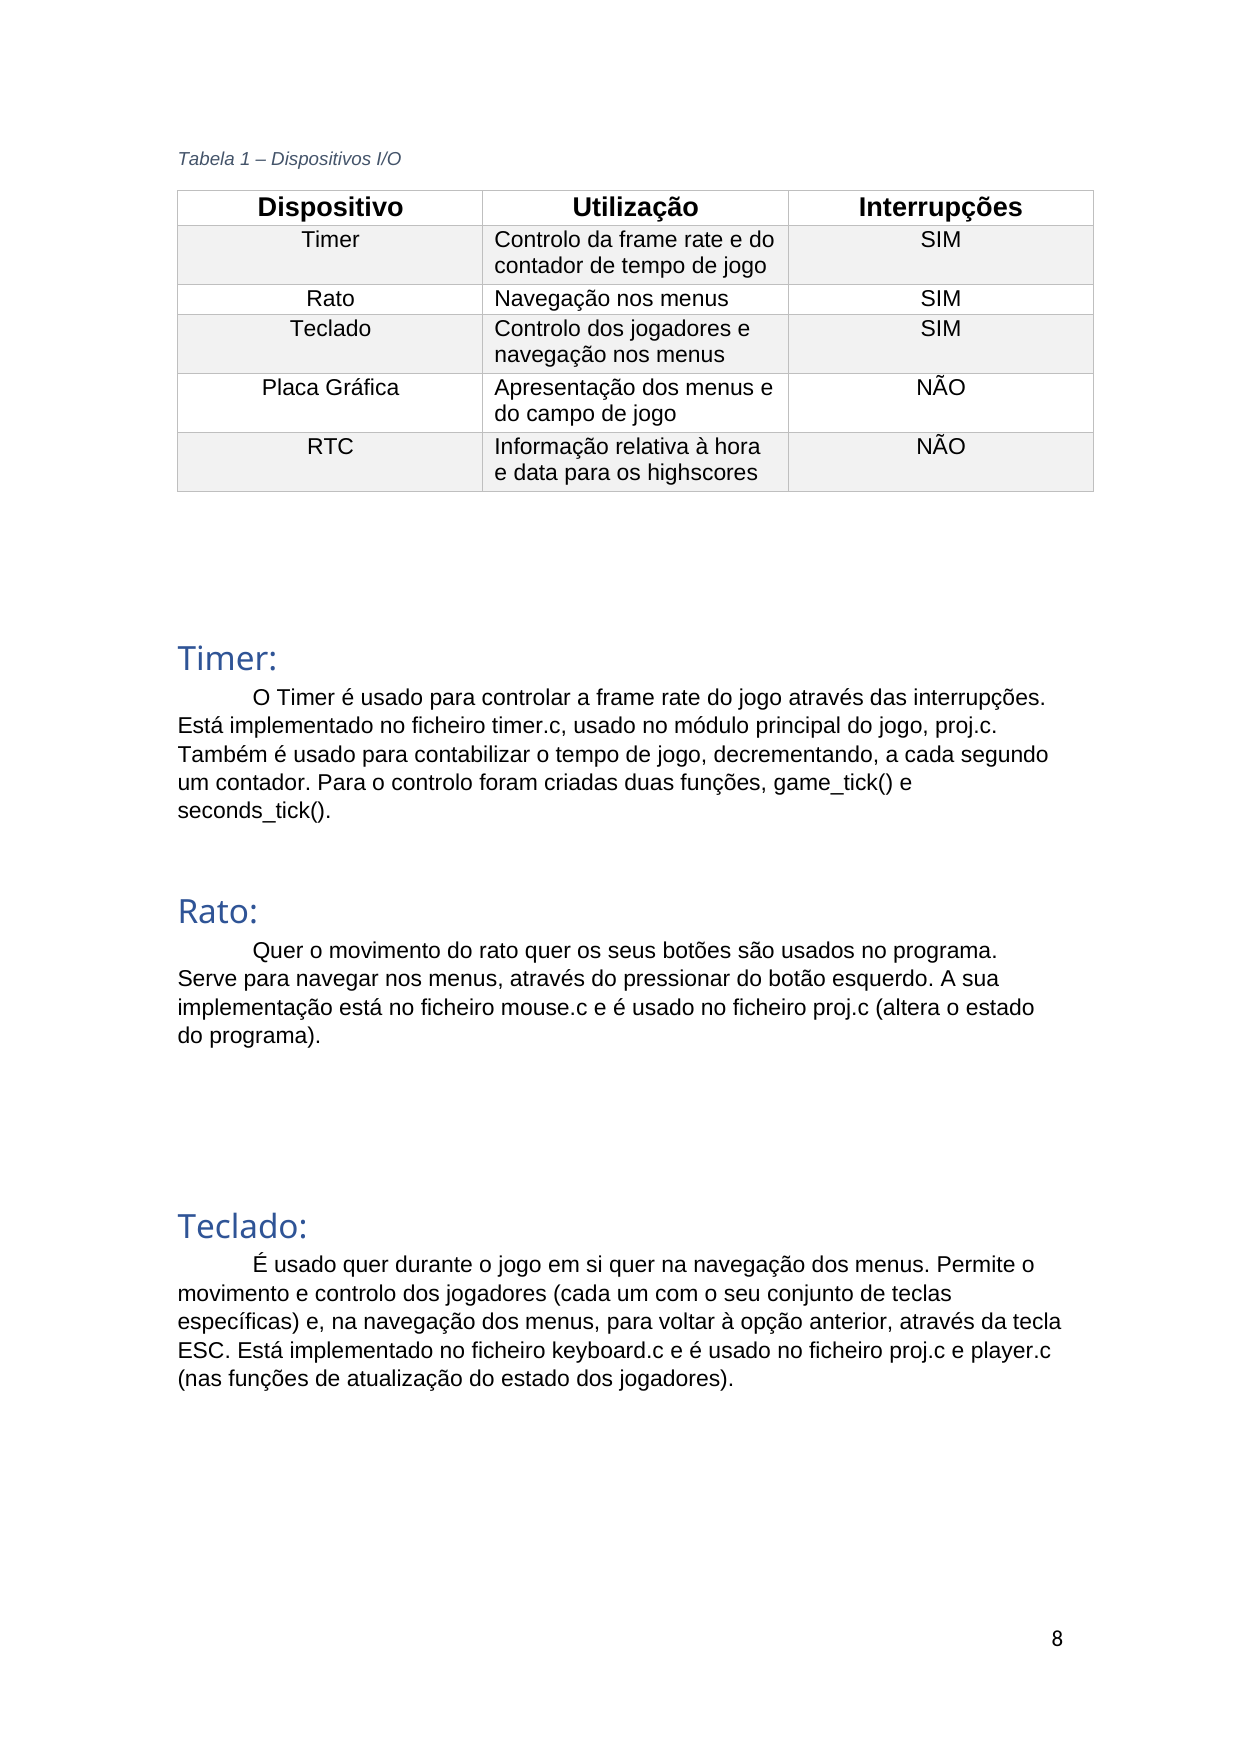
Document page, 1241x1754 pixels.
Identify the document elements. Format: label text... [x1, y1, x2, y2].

table_cell SIM [789, 226, 1093, 284]
table_cell SIM [789, 315, 1093, 373]
table_cell Navegação nos menus [483, 285, 788, 314]
text Tabela 1 – Dispositivos I/O [177, 148, 1063, 169]
table_cell Controlo da frame rate e do contador de tempo de jogo [483, 226, 788, 284]
table_cell RTC [178, 433, 482, 491]
subtitle Rato: [177, 888, 1063, 933]
table_cell NÃO [789, 433, 1093, 491]
table_header Interrupções [789, 191, 1093, 225]
text O Timer é usado para controlar a frame rate do jogo através das interrupções. Está implementado no ficheiro timer.c, usado no módulo principal do jogo, proj.c. Também é usado para contabilizar o tempo de jogo, decrementando, a cada segundo um contador. Para o controlo foram criadas duas funções, game_tick() e seconds_tick(). [177, 684, 1063, 824]
table_cell Rato [178, 285, 482, 314]
table_cell NÃO [789, 374, 1093, 432]
subtitle Timer: [177, 635, 1063, 680]
text Quer o movimento do rato quer os seus botões são usados no programa. Serve para navegar nos menus, através do pressionar do botão esquerdo. A sua implementação está no ficheiro mouse.c e é usado no ficheiro proj.c (altera o estado do programa). [177, 937, 1063, 1048]
table_cell Placa Gráfica [178, 374, 482, 432]
text É usado quer durante o jogo em si quer na navegação dos menus. Permite o movimento e controlo dos jogadores (cada um com o seu conjunto de teclas específicas) e, na navegação dos menus, para voltar à opção anterior, através da tecla ESC. Está implementado no ficheiro keyboard.c e é usado no ficheiro proj.c e player.c (nas funções de atualização do estado dos jogadores). [177, 1251, 1063, 1391]
table_cell SIM [789, 285, 1093, 314]
table_cell Teclado [178, 315, 482, 373]
table_cell Timer [178, 226, 482, 284]
table_cell Apresentação dos menus e do campo de jogo [483, 374, 788, 432]
table_header Dispositivo [178, 191, 482, 225]
subtitle Teclado: [177, 1202, 1063, 1248]
table_cell Controlo dos jogadores e navegação nos menus [483, 315, 788, 373]
table_cell Informação relativa à hora e data para os highscores [483, 433, 788, 491]
table_header Utilização [483, 191, 788, 225]
